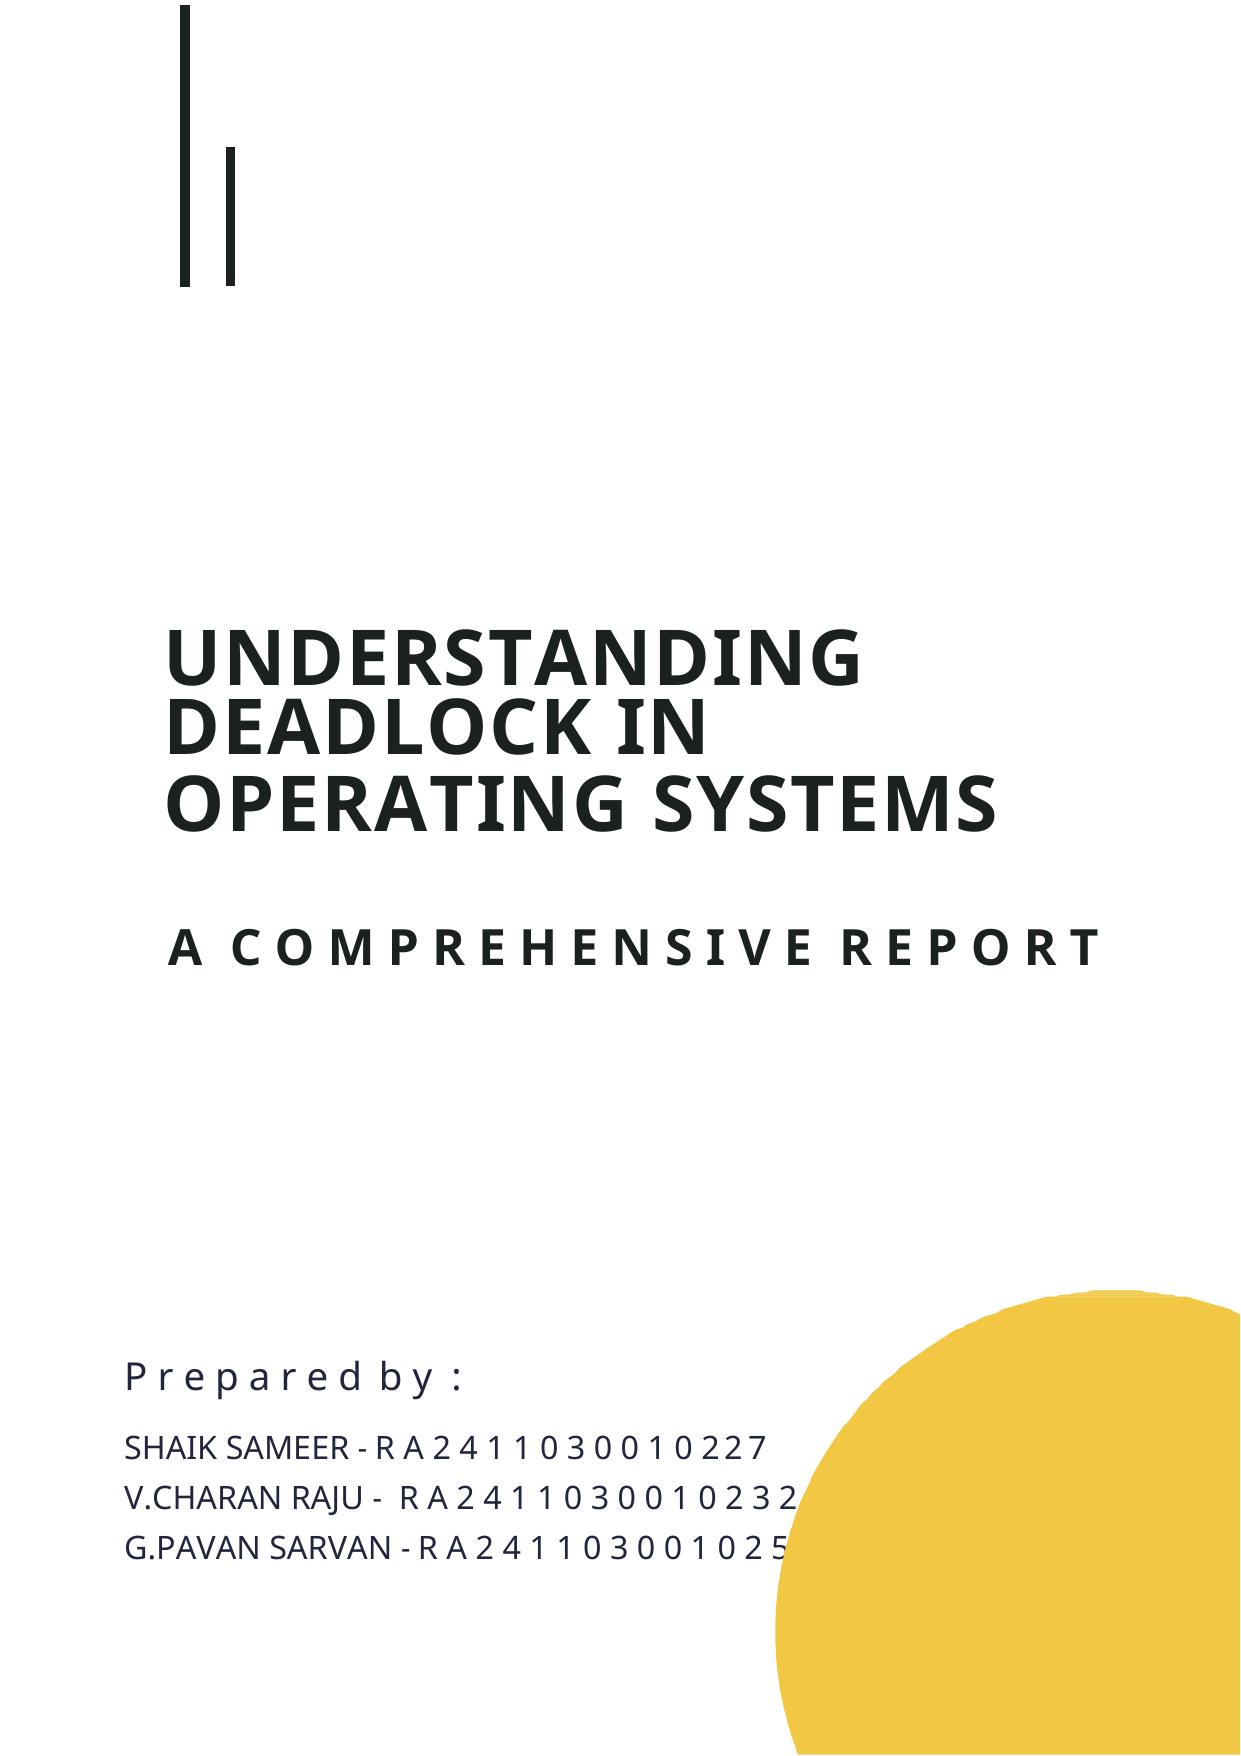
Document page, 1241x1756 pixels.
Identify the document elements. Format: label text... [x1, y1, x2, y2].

text V.CHARAN RAJU - R A 2 4 1 1 0 3 0 0 1 0 2 3 2 [124, 1475, 812, 1519]
text G.PAVAN SARVAN - R A 2 4 1 1 0 3 0 0 1 0 2 5 1 [124, 1525, 792, 1569]
text P r e p a r e d b y : [124, 1349, 924, 1402]
text SHAIK SAMEER - R A 2 4 1 1 0 3 0 0 1 0 2 2 7 [124, 1425, 843, 1469]
text A C O M P R E H E N S I V E R E P O R T [168, 912, 1152, 980]
title UNDERSTANDING DEADLOCK IN OPERATING SYSTEMS [163, 624, 1152, 854]
